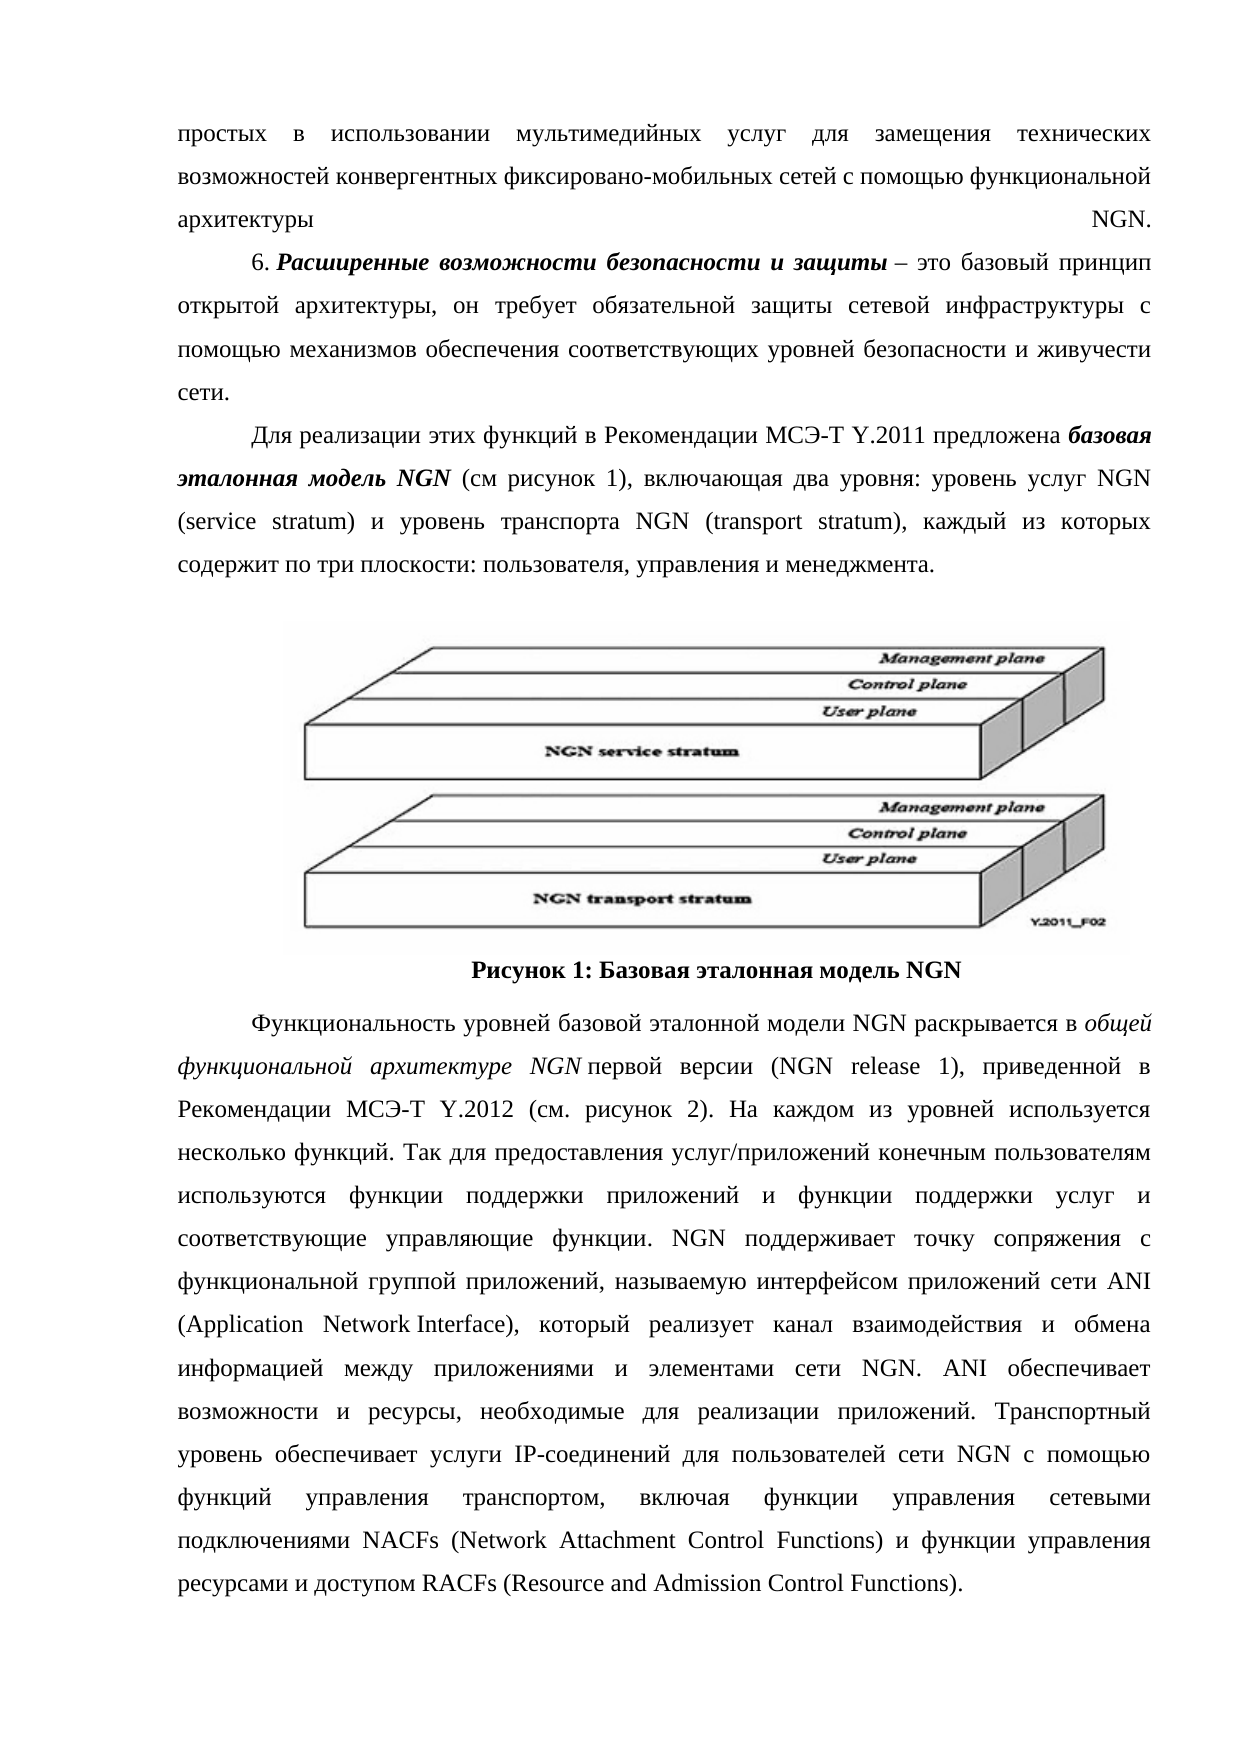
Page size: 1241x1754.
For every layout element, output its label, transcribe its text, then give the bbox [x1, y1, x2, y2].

picture [240, 592, 1172, 955]
text Для реализации этих функций в Рекомендации МСЭ-Т Y.2011 предложена базовая эталонная модель NGN (см рисунок 1), включающая два уровня: уровень услуг NGN (service stratum) и уровень транспорта NGN (transport stratum), каждый из которых содержит по три плоскости: пользователя, управления и менеджмента. [177, 420, 1152, 578]
